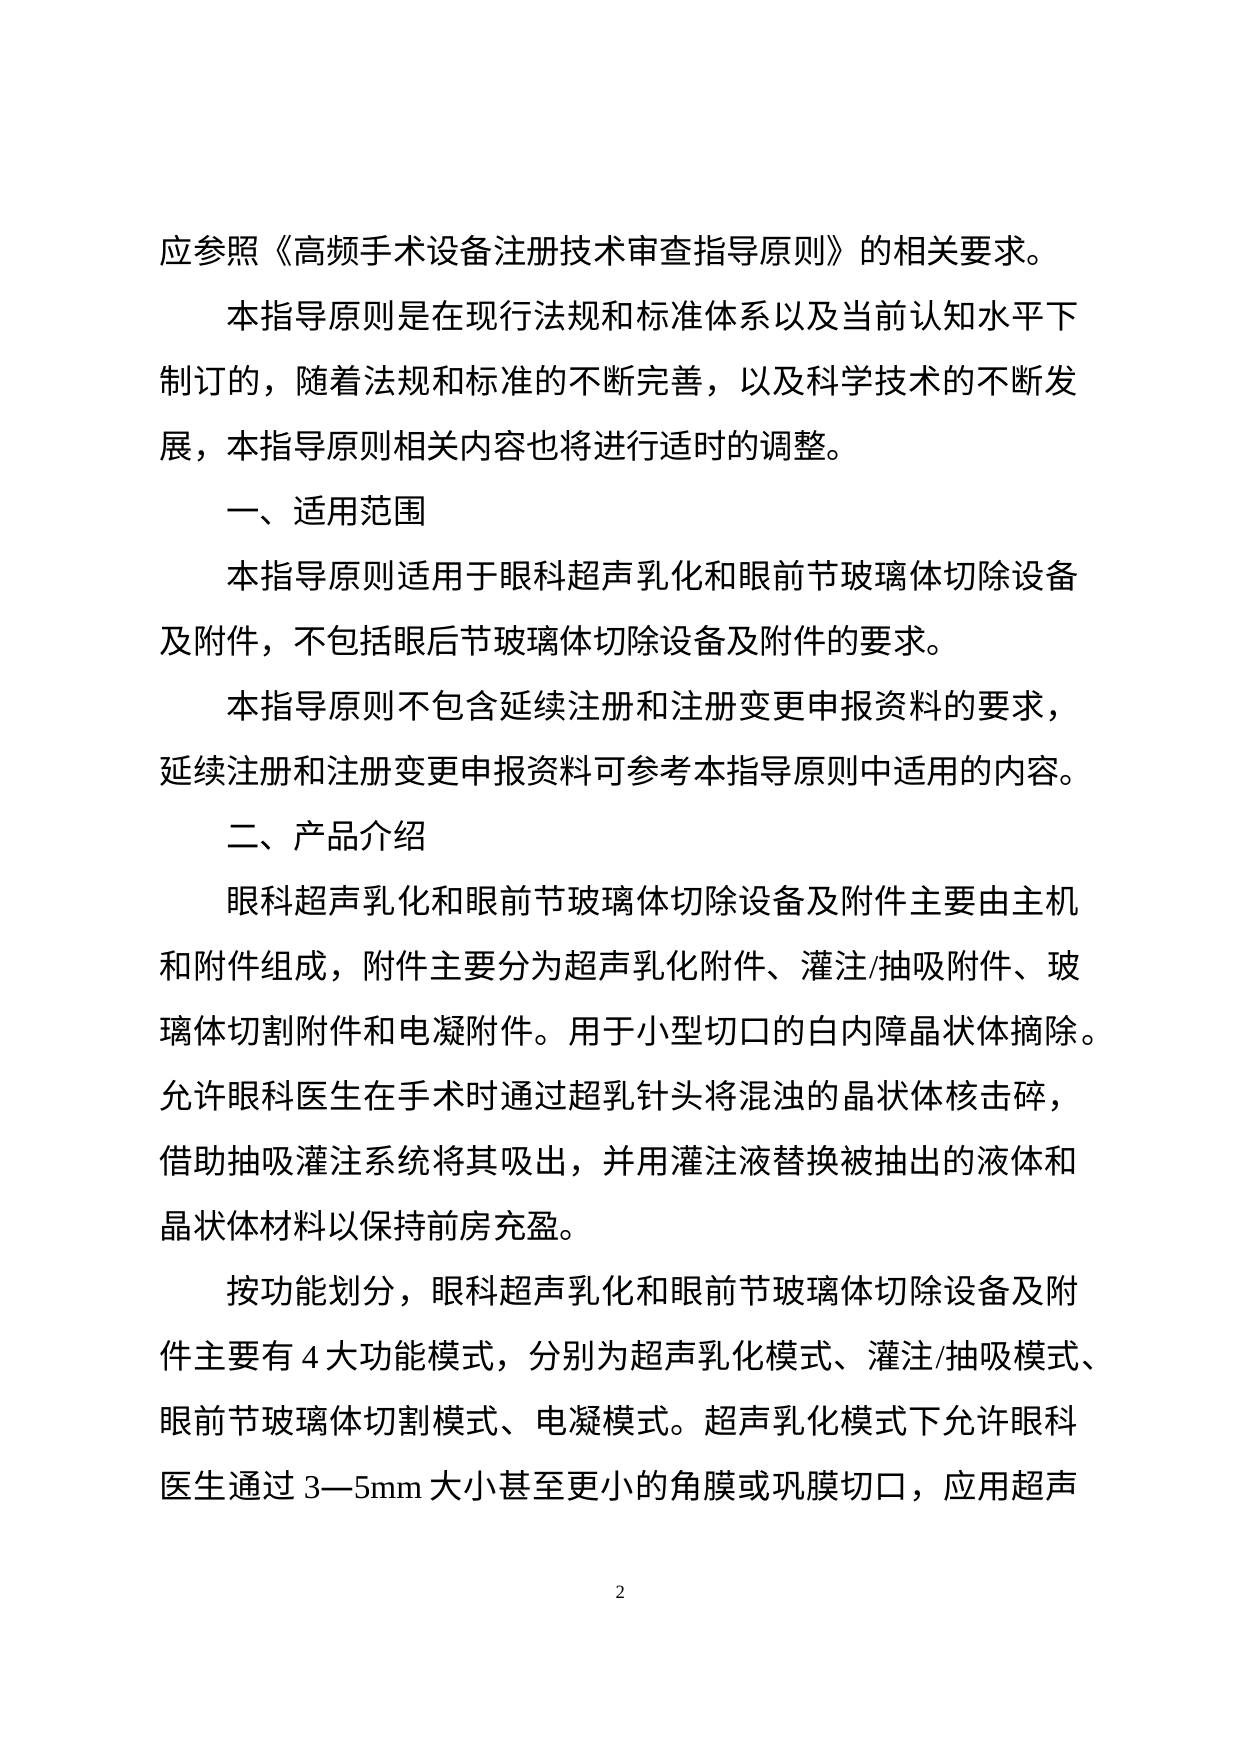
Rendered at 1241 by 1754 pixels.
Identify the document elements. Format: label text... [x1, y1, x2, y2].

subtitle 一、适用范围 [159, 477, 1081, 542]
subtitle 二、产品介绍 [159, 802, 1081, 867]
text 本指导原则是在现行法规和标准体系以及当前认知水平下制订的，随着法规和标准的不断完善，以及科学技术的不断发展，本指导原则相关内容也将进行适时的调整。 [159, 282, 1081, 477]
text 本指导原则适用于眼科超声乳化和眼前节玻璃体切除设备及附件，不包括眼后节玻璃体切除设备及附件的要求。 [159, 542, 1081, 672]
text 本指导原则不包含延续注册和注册变更申报资料的要求，延续注册和注册变更申报资料可参考本指导原则中适用的内容。 [159, 672, 1081, 802]
text 眼科超声乳化和眼前节玻璃体切除设备及附件主要由主机和附件组成，附件主要分为超声乳化附件、灌注/抽吸附件、玻璃体切割附件和电凝附件。用于小型切口的白内障晶状体摘除。允许眼科医生在手术时通过超乳针头将混浊的晶状体核击碎，借助抽吸灌注系统将其吸出，并用灌注液替换被抽出的液体和晶状体材料以保持前房充盈。 [159, 867, 1081, 1257]
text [159, 217, 1081, 282]
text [159, 1257, 1081, 1517]
